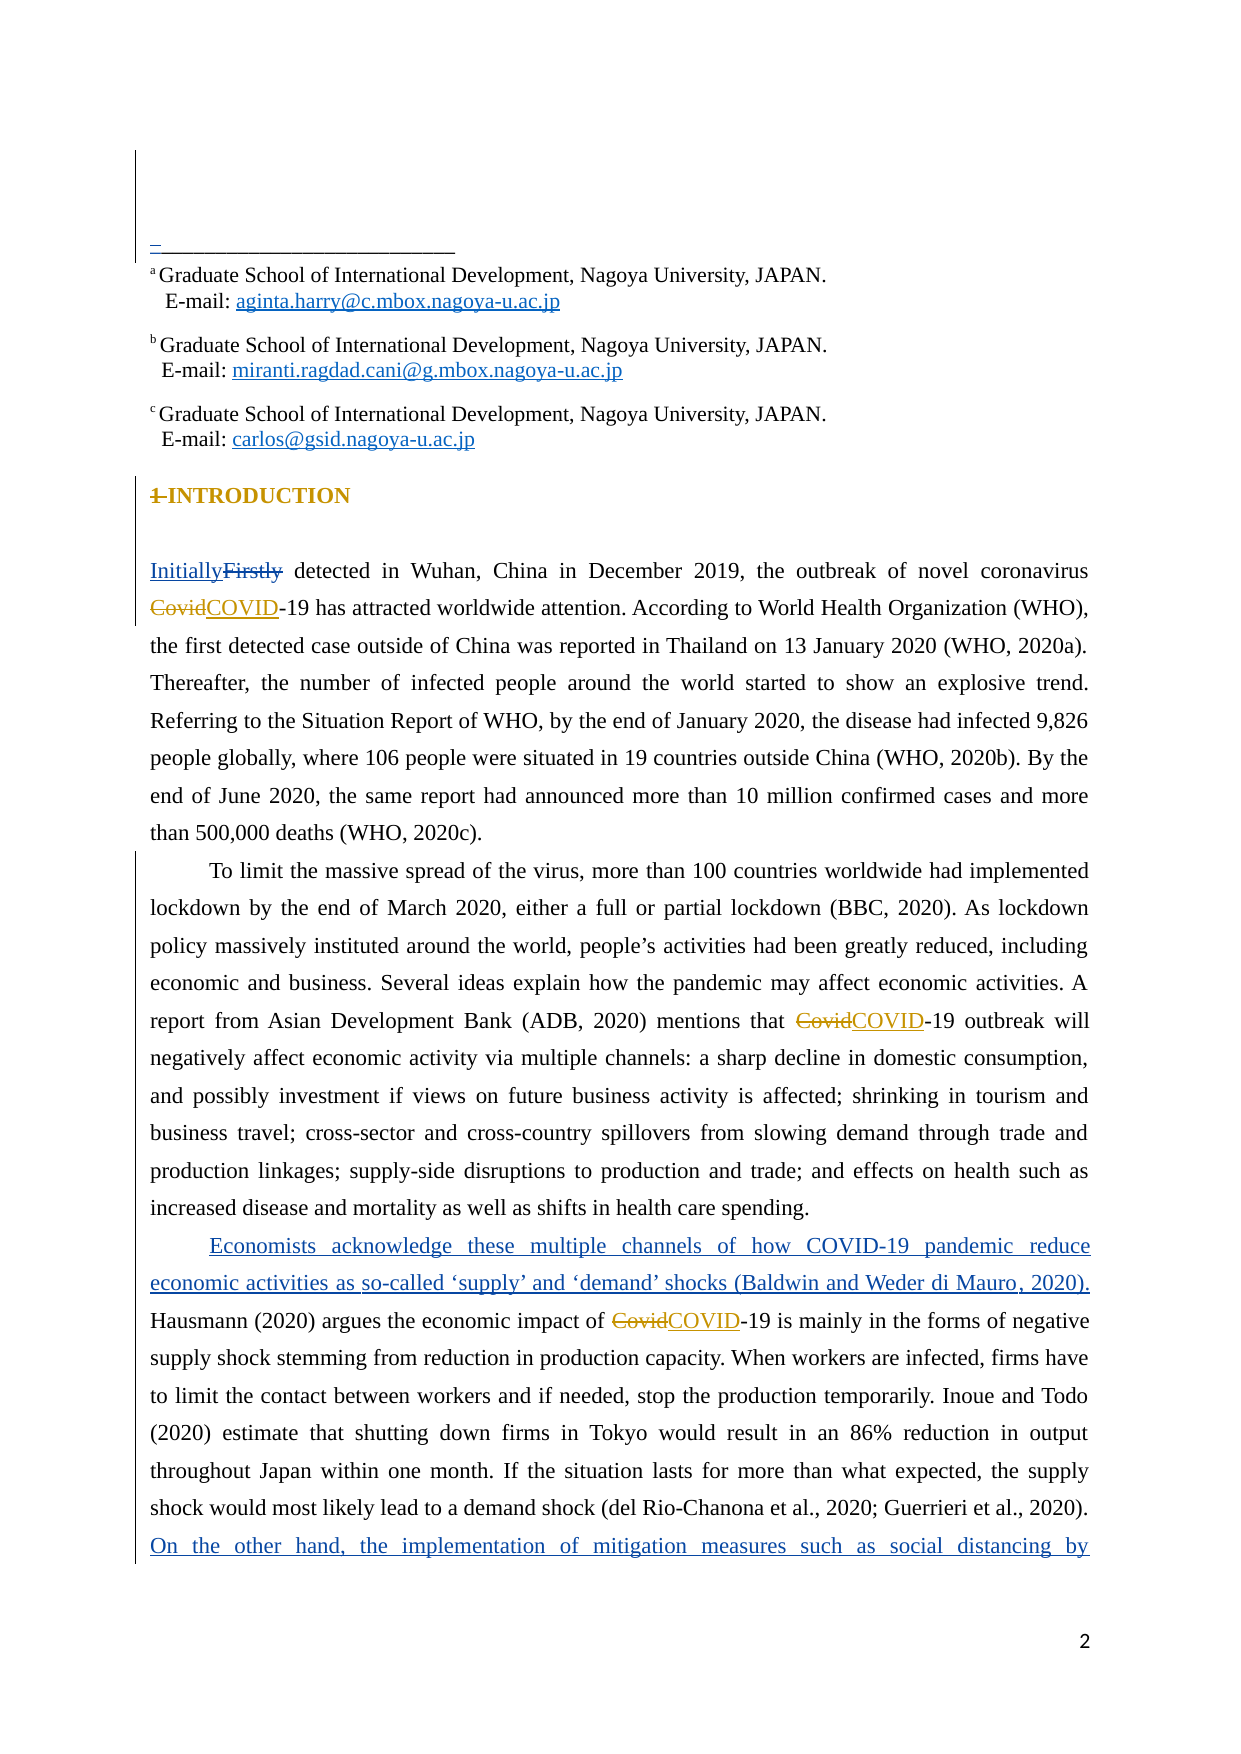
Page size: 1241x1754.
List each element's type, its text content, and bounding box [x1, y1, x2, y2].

text c Graduate School of International Development, Nagoya University, JAPAN. [150, 401, 1090, 426]
text b Graduate School of International Development, Nagoya University, JAPAN. [150, 332, 1090, 357]
text Introduction [150, 476, 1090, 514]
text To limit the massive spread of the virus, more than 100 countries worldwide had implemented lockdown by the end of March 2020, either a full or partial lockdown (BBC, 2020). As lockdown policy massively instituted around the world, people’s activities had been greatly reduced, including economic and business. Several ideas explain how the pandemic may affect economic activities. A report from Asian Development Bank (ADB, 2020) mentions that -19 outbreak will negatively affect economic activity via multiple channels: a sharp decline in domestic consumption, and possibly investment if views on future business activity is affected; shrinking in tourism and business travel; cross-sector and cross-country spillovers from slowing demand through trade and production linkages; supply-side disruptions to production and trade; and effects on health such as increased disease and mortality as well as shifts in health care spending. [150, 851, 1090, 1226]
text ___________________________ [150, 225, 1090, 262]
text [150, 1293, 1090, 1555]
text E-mail: carlos@gsid.nagoya-u.ac.jp [150, 426, 1090, 451]
text E-mail: aginta.harry@c.mbox.nagoya-u.ac.jp [165, 288, 1090, 313]
text E-mail: miranti.ragdad.cani@g.mbox.nagoya-u.ac.jp [150, 357, 1090, 382]
text detected in Wuhan, China in December 2019, the outbreak of novel coronavirus -19 has attracted worldwide attention. According to World Health Organization (WHO), the first detected case outside of China was reported in Thailand on 13 January 2020 (WHO, 2020a). Thereafter, the number of infected people around the world started to show an explosive trend. Referring to the Situation Report of WHO, by the end of January 2020, the disease had infected 9,826 people globally, where 106 people were situated in 19 countries outside China (WHO, 2020b). By the end of June 2020, the same report had announced more than 10 million confirmed cases and more than 500,000 deaths (WHO, 2020c). [150, 551, 1090, 851]
text a Graduate School of International Development, Nagoya University, JAPAN. [150, 262, 1090, 288]
